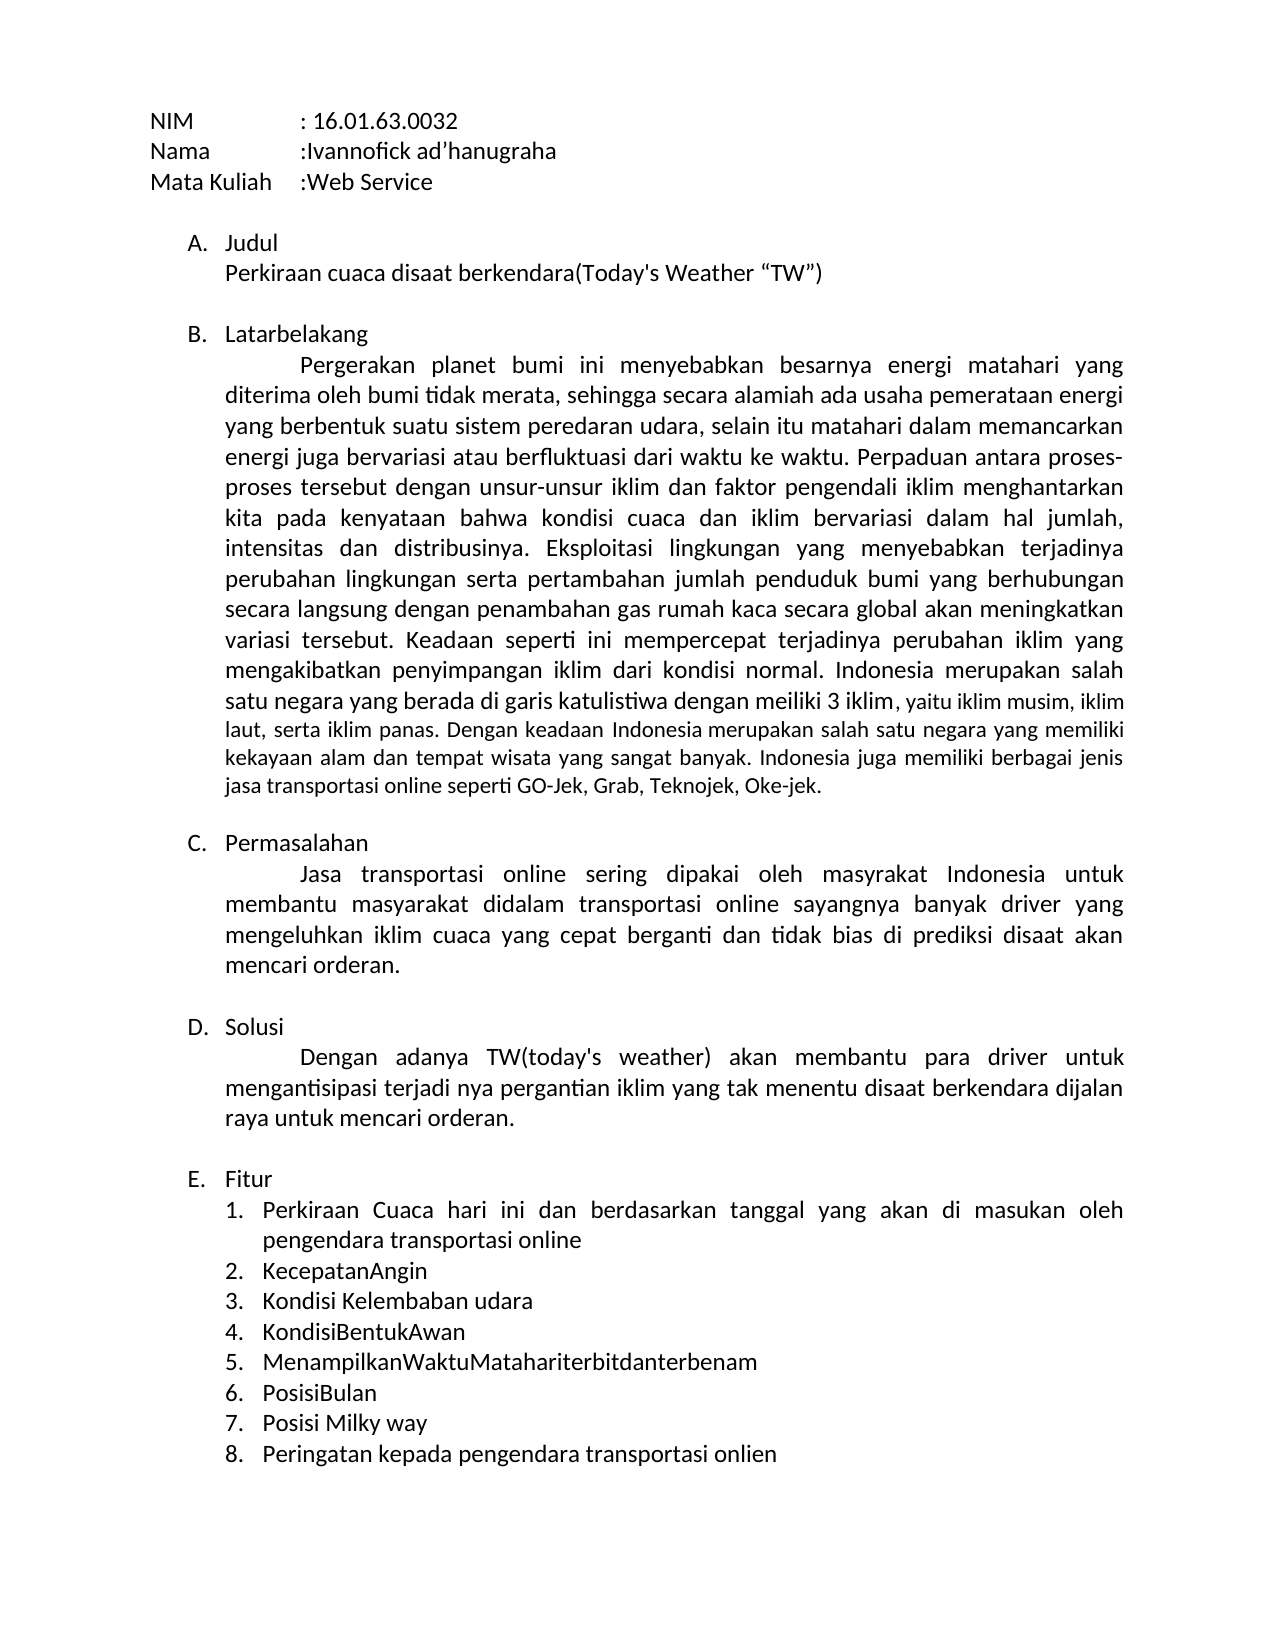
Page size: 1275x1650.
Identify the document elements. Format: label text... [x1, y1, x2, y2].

list Dengan adanya TW(today's weather) akan membantu para driver untuk mengantisipasi terjadi nya pergantian iklim yang tak menentu disaat berkendara dijalan raya untuk mencari orderan. [225, 1041, 1125, 1133]
list Posisi Milky way [225, 1407, 1125, 1438]
list PosisiBulan [225, 1377, 1125, 1407]
text Nama :Ivannofick ad’hanugraha [150, 136, 1125, 166]
list Solusi [187, 1011, 1125, 1041]
list Kondisi Kelembaban udara [225, 1285, 1125, 1316]
list Peringatan kepada pengendara transportasi onlien [225, 1438, 1125, 1468]
list Pergerakan planet bumi ini menyebabkan besarnya energi matahari yang diterima oleh bumi tidak merata, sehingga secara alamiah ada usaha pemerataan energi yang berbentuk suatu sistem peredaran udara, selain itu matahari dalam memancarkan energi juga bervariasi atau berfluktuasi dari waktu ke waktu. Perpaduan antara proses-proses tersebut dengan unsur-unsur iklim dan faktor pengendali iklim menghantarkan kita pada kenyataan bahwa kondisi cuaca dan iklim bervariasi dalam hal jumlah, intensitas dan distribusinya. Eksploitasi lingkungan yang menyebabkan terjadinya perubahan lingkungan serta pertambahan jumlah penduduk bumi yang berhubungan secara langsung dengan penambahan gas rumah kaca secara global akan meningkatkan variasi tersebut. Keadaan seperti ini mempercepat terjadinya perubahan iklim yang mengakibatkan penyimpangan iklim dari kondisi normal. Indonesia merupakan salah satu negara yang berada di garis katulistiwa dengan meiliki 3 iklim, yaitu iklim musim, iklim laut, serta iklim panas. Dengan keadaan Indonesia merupakan salah satu negara yang memiliki kekayaan alam dan tempat wisata yang sangat banyak. Indonesia juga memiliki berbagai jenis jasa transportasi online seperti GO-Jek, Grab, Teknojek, Oke-jek. [225, 349, 1125, 799]
list MenampilkanWaktuMatahariterbitdanterbenam [225, 1346, 1125, 1377]
list Judul [187, 227, 1125, 258]
list Fitur [187, 1163, 1125, 1194]
list Permasalahan [187, 827, 1125, 858]
list KecepatanAngin [225, 1255, 1125, 1285]
text NIM : 16.01.63.0032 [150, 105, 1125, 136]
list Perkiraan cuaca disaat berkendara(Today's Weather “TW”) [225, 258, 1125, 288]
list Latarbelakang [187, 319, 1125, 349]
list KondisiBentukAwan [225, 1316, 1125, 1346]
list Jasa transportasi online sering dipakai oleh masyrakat Indonesia untuk membantu masyarakat didalam transportasi online sayangnya banyak driver yang mengeluhkan iklim cuaca yang cepat berganti dan tidak bias di prediksi disaat akan mencari orderan. [225, 858, 1125, 980]
text Mata Kuliah :Web Service [150, 166, 1125, 197]
list Perkiraan Cuaca hari ini dan berdasarkan tanggal yang akan di masukan oleh pengendara transportasi online [225, 1194, 1125, 1255]
